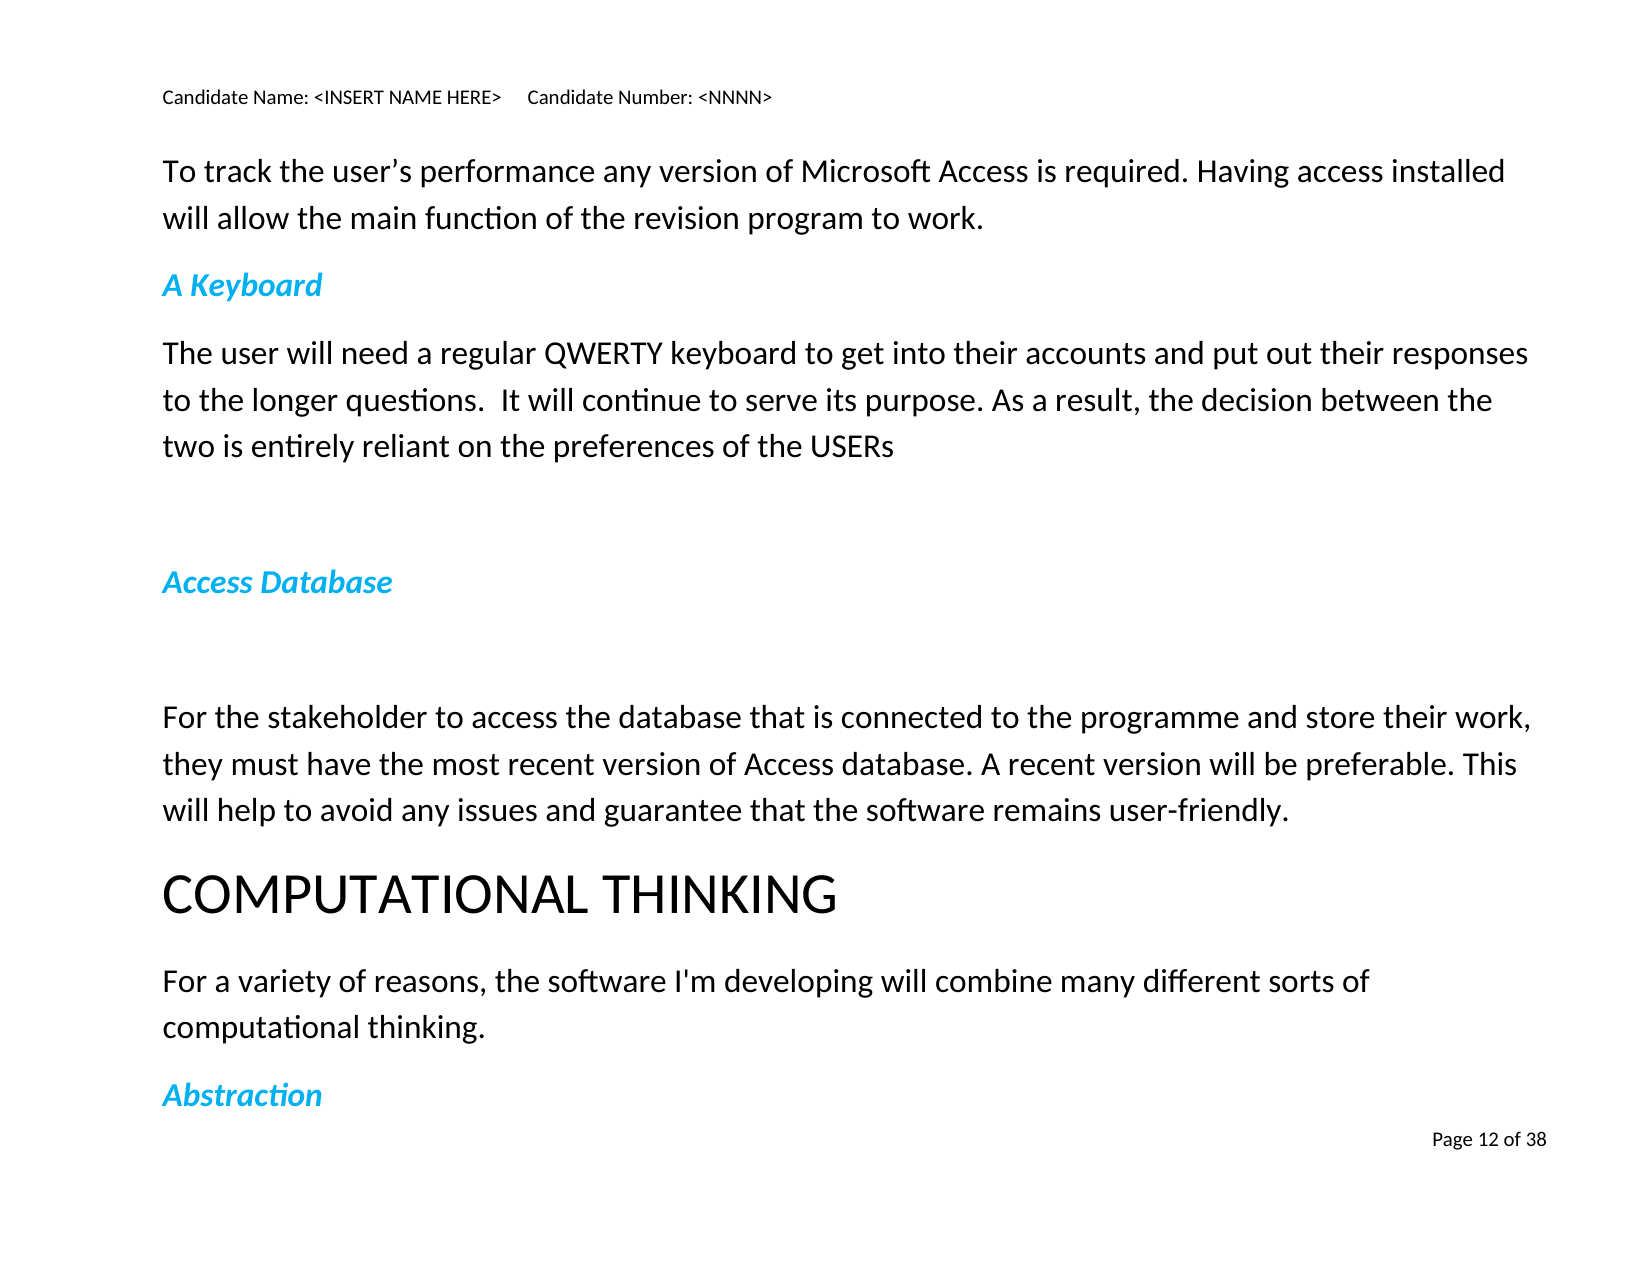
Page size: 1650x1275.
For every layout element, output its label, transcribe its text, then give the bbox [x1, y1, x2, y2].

text A Keyboard [162, 264, 1547, 305]
text COMPUTATIONAL THINKING [162, 857, 1547, 928]
text For a variety of reasons, the software I'm developing will combine many different sorts of computational thinking. [162, 960, 1547, 1047]
text Abstraction [162, 1074, 1547, 1115]
text To track the user’s performance any version of Microsoft Access is required. Having access installed will allow the main function of the revision program to work. [162, 150, 1547, 237]
text Access Database [162, 561, 1547, 601]
text The user will need a regular QWERTY keyboard to get into their accounts and put out their responses to the longer questions. It will continue to serve its purpose. As a result, the decision between the two is entirely reliant on the preferences of the USERs [162, 332, 1547, 466]
text For the stakeholder to access the database that is connected to the programme and store their work, they must have the most recent version of Access database. A recent version will be preferable. This will help to avoid any issues and guarantee that the software remains user-friendly. [162, 696, 1547, 830]
